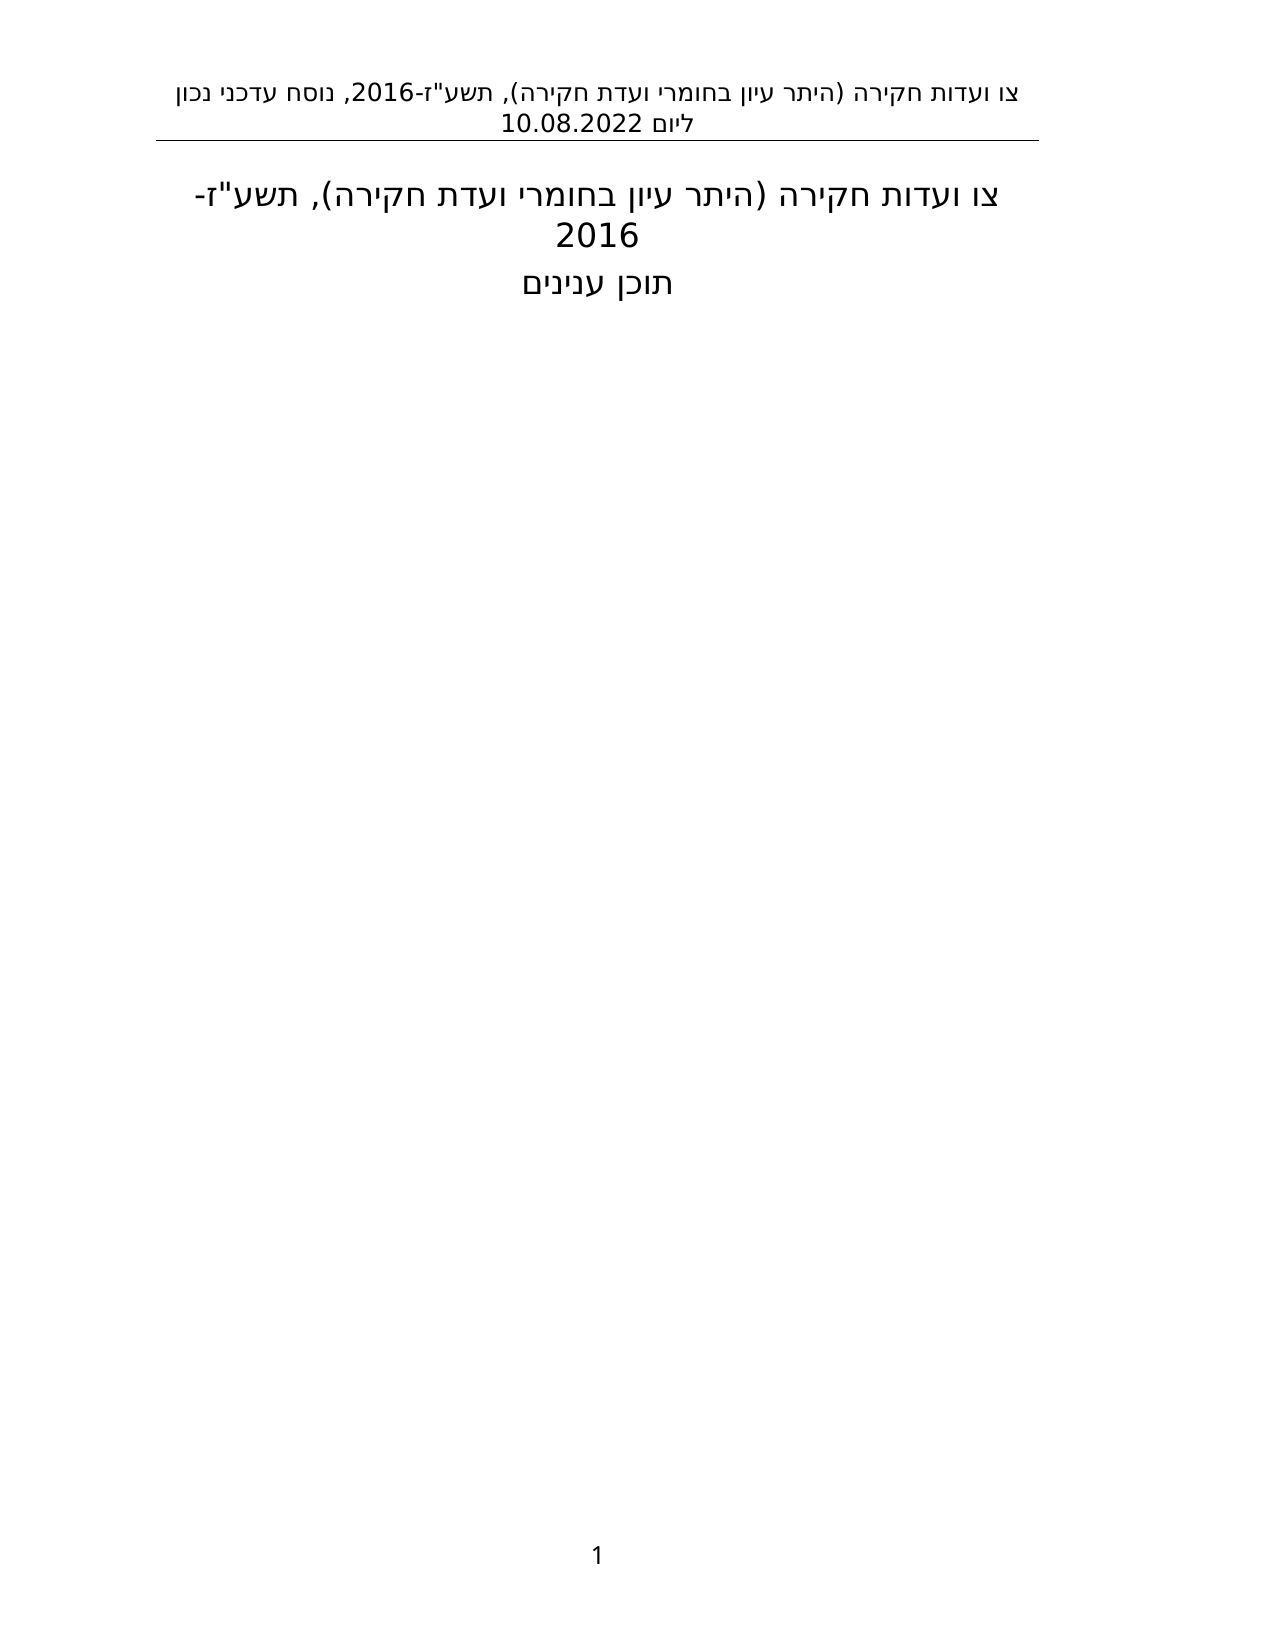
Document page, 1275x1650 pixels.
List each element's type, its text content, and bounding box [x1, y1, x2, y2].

text תוכן ענינים [156, 270, 1039, 308]
text צו ועדות חקירה (היתר עיון בחומרי ועדת חקירה), תשע"ז-2016 [156, 182, 1039, 261]
